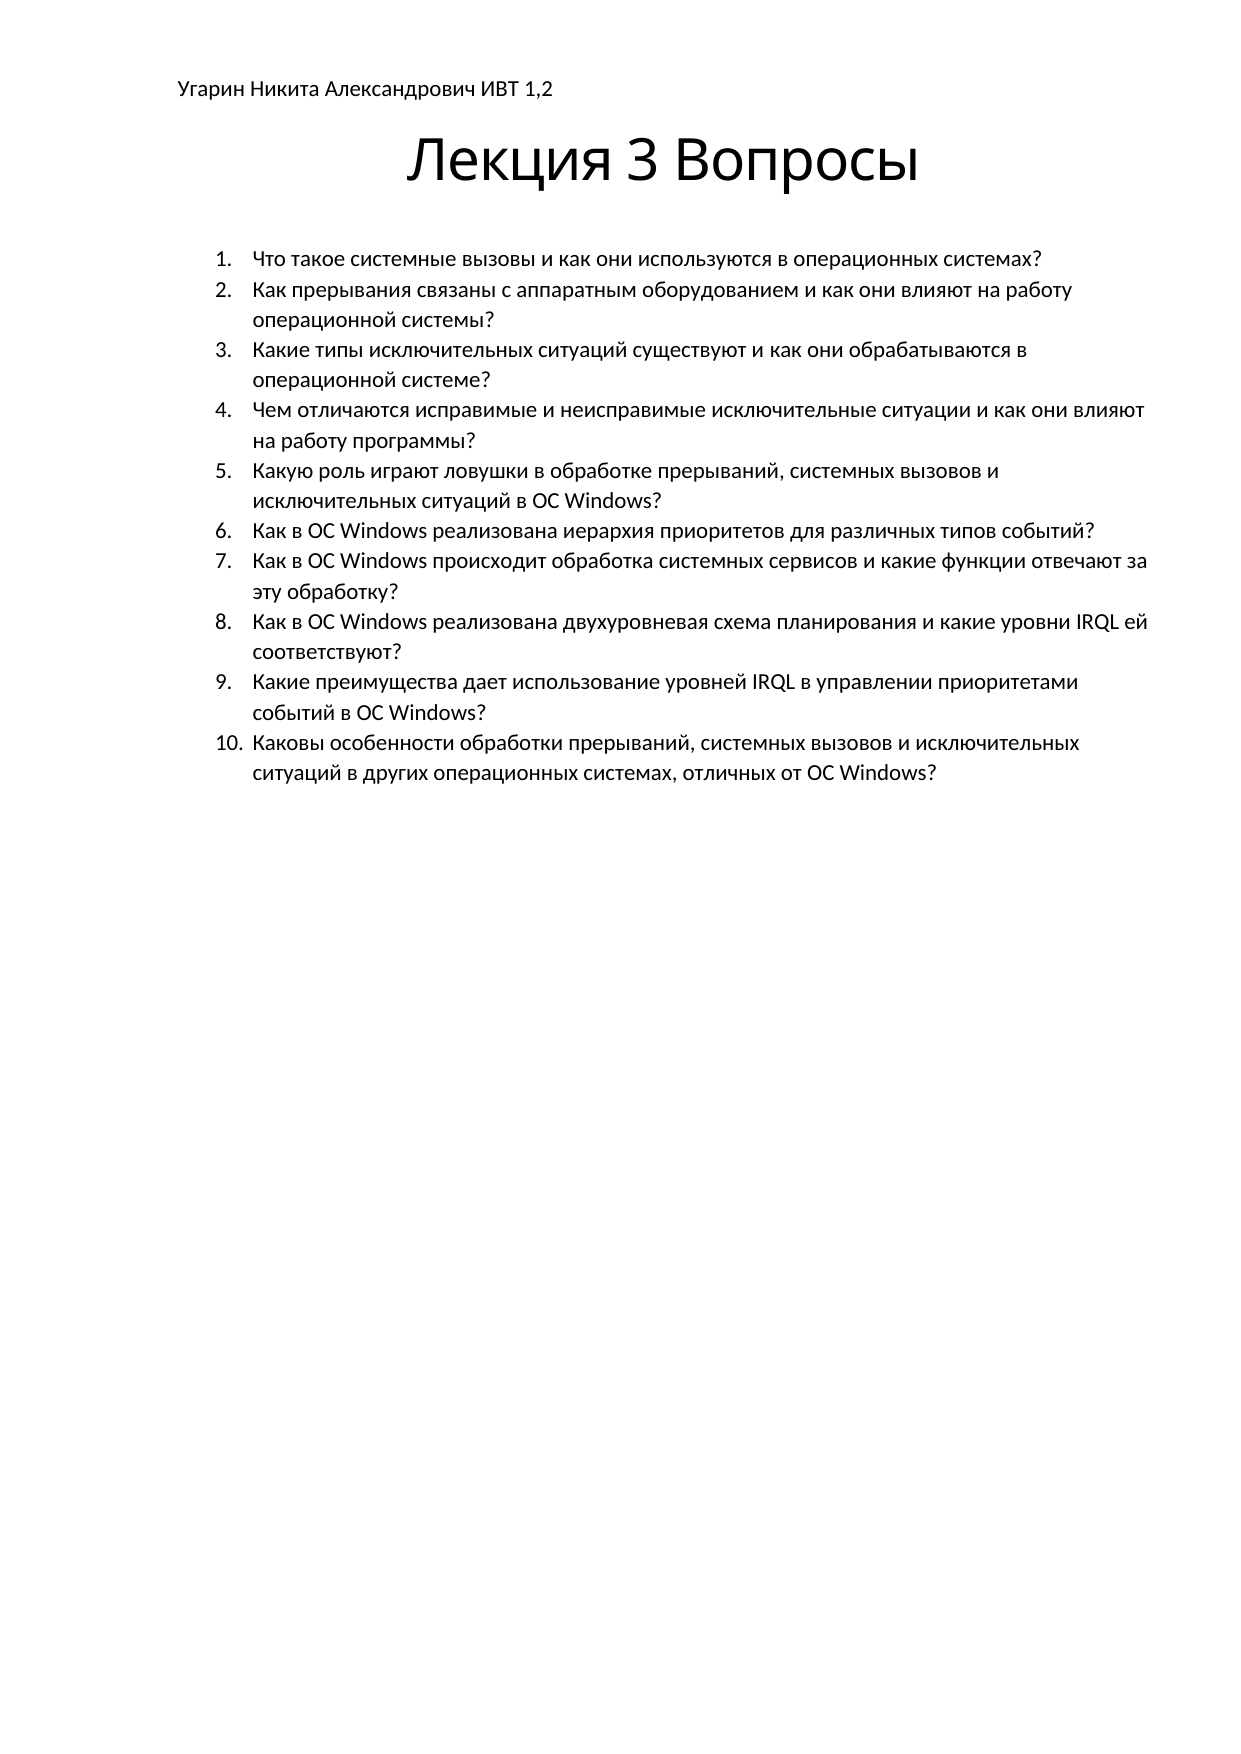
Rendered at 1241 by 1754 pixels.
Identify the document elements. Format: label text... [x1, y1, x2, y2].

list Какие типы исключительных ситуаций существуют и как они обрабатываются в операционной системе? [215, 335, 1152, 393]
list Чем отличаются исправимые и неисправимые исключительные ситуации и как они влияют на работу программы? [215, 396, 1152, 454]
list Как прерывания связаны с аппаратным оборудованием и как они влияют на работу операционной системы? [215, 275, 1152, 333]
list Как в ОС Windows реализована двухуровневая схема планирования и какие уровни IRQL ей соответствуют? [215, 607, 1152, 665]
title Лекция 3 Вопросы [177, 118, 1152, 198]
list Как в ОС Windows реализована иерархия приоритетов для различных типов событий? [215, 516, 1152, 544]
list Какие преимущества дает использование уровней IRQL в управлении приоритетами событий в ОС Windows? [215, 667, 1152, 726]
list Что такое системные вызовы и как они используются в операционных системах? [215, 244, 1152, 272]
list Какую роль играют ловушки в обработке прерываний, системных вызовов и исключительных ситуаций в ОС Windows? [215, 456, 1152, 514]
list Как в ОС Windows происходит обработка системных сервисов и какие функции отвечают за эту обработку? [215, 547, 1152, 605]
list Каковы особенности обработки прерываний, системных вызовов и исключительных ситуаций в других операционных системах, отличных от ОС Windows? [215, 728, 1152, 786]
